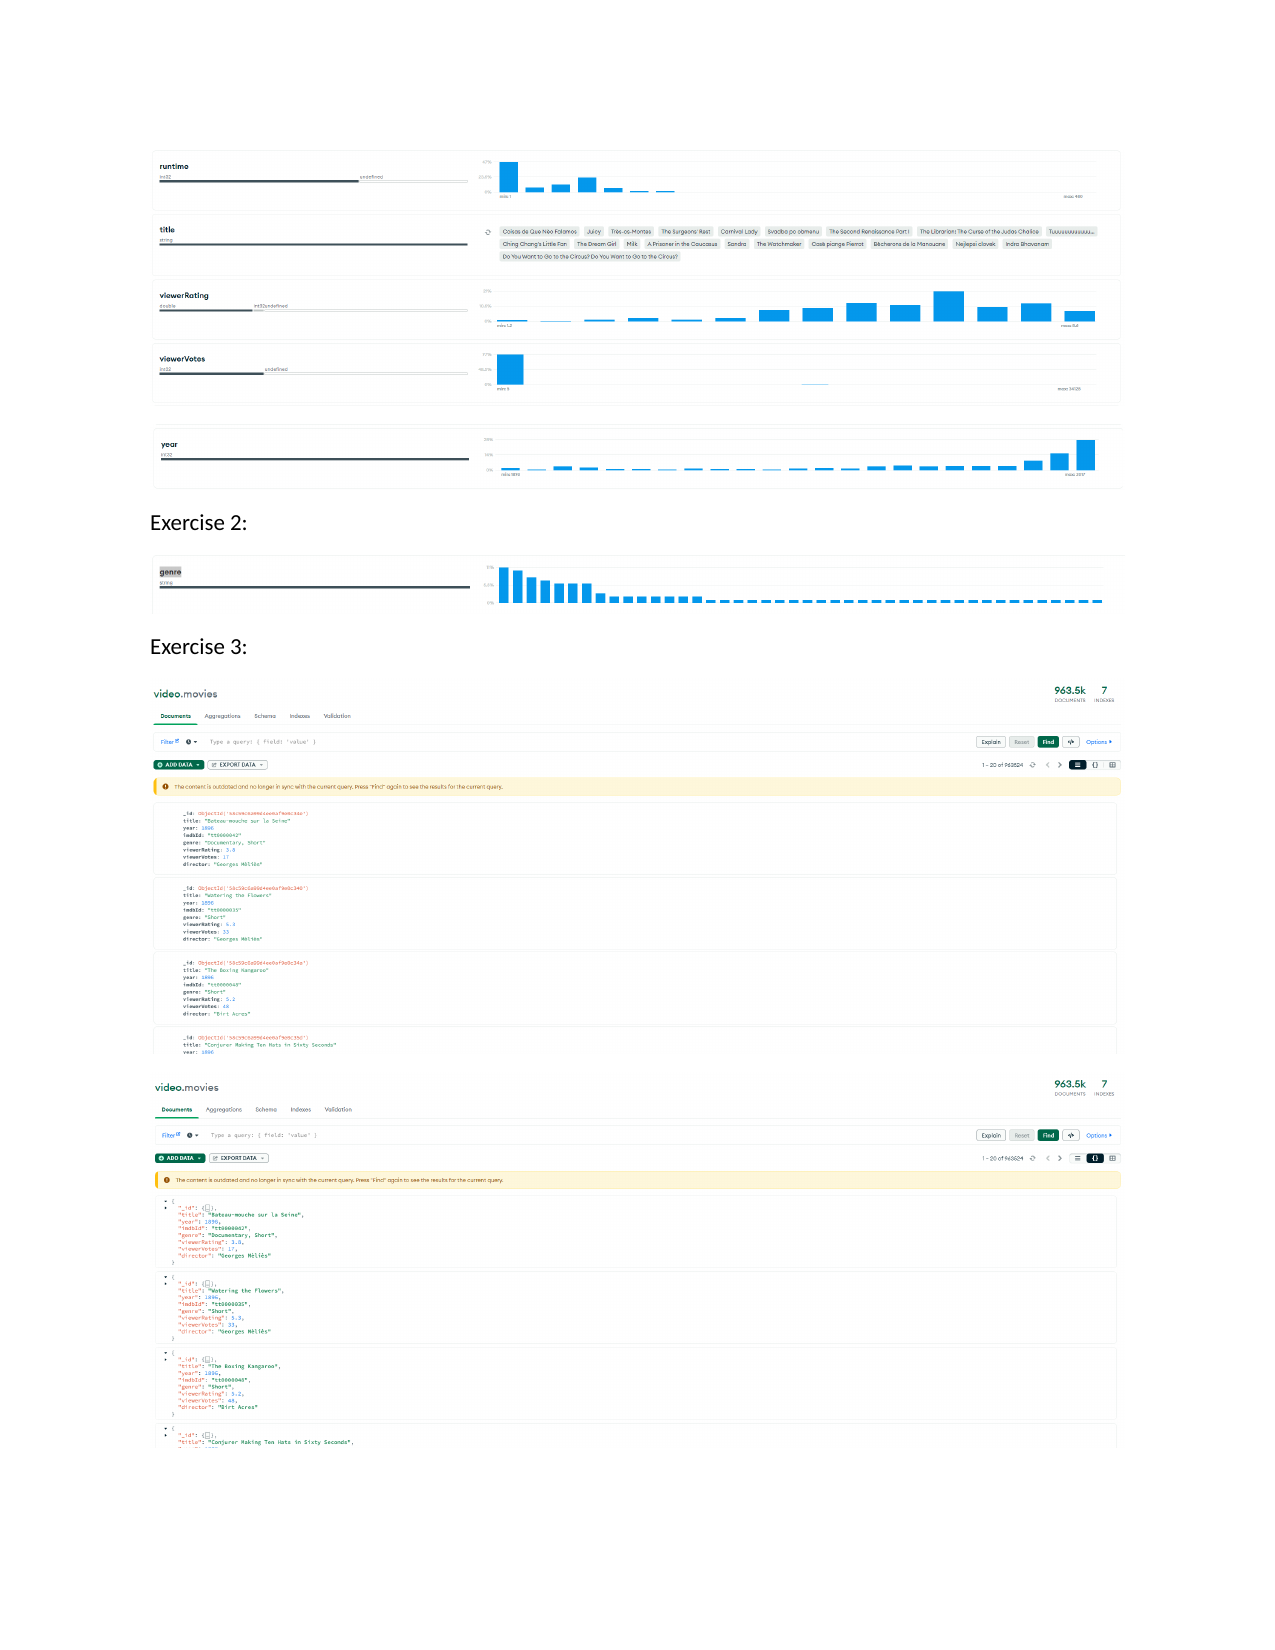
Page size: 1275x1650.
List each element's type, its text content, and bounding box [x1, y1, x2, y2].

picture [150, 150, 1125, 406]
text Exercise 2: [150, 508, 1125, 536]
picture [150, 678, 1125, 1054]
picture [150, 555, 1125, 614]
text Exercise 3: [150, 632, 1125, 660]
picture [150, 1072, 1125, 1448]
picture [150, 424, 1125, 490]
